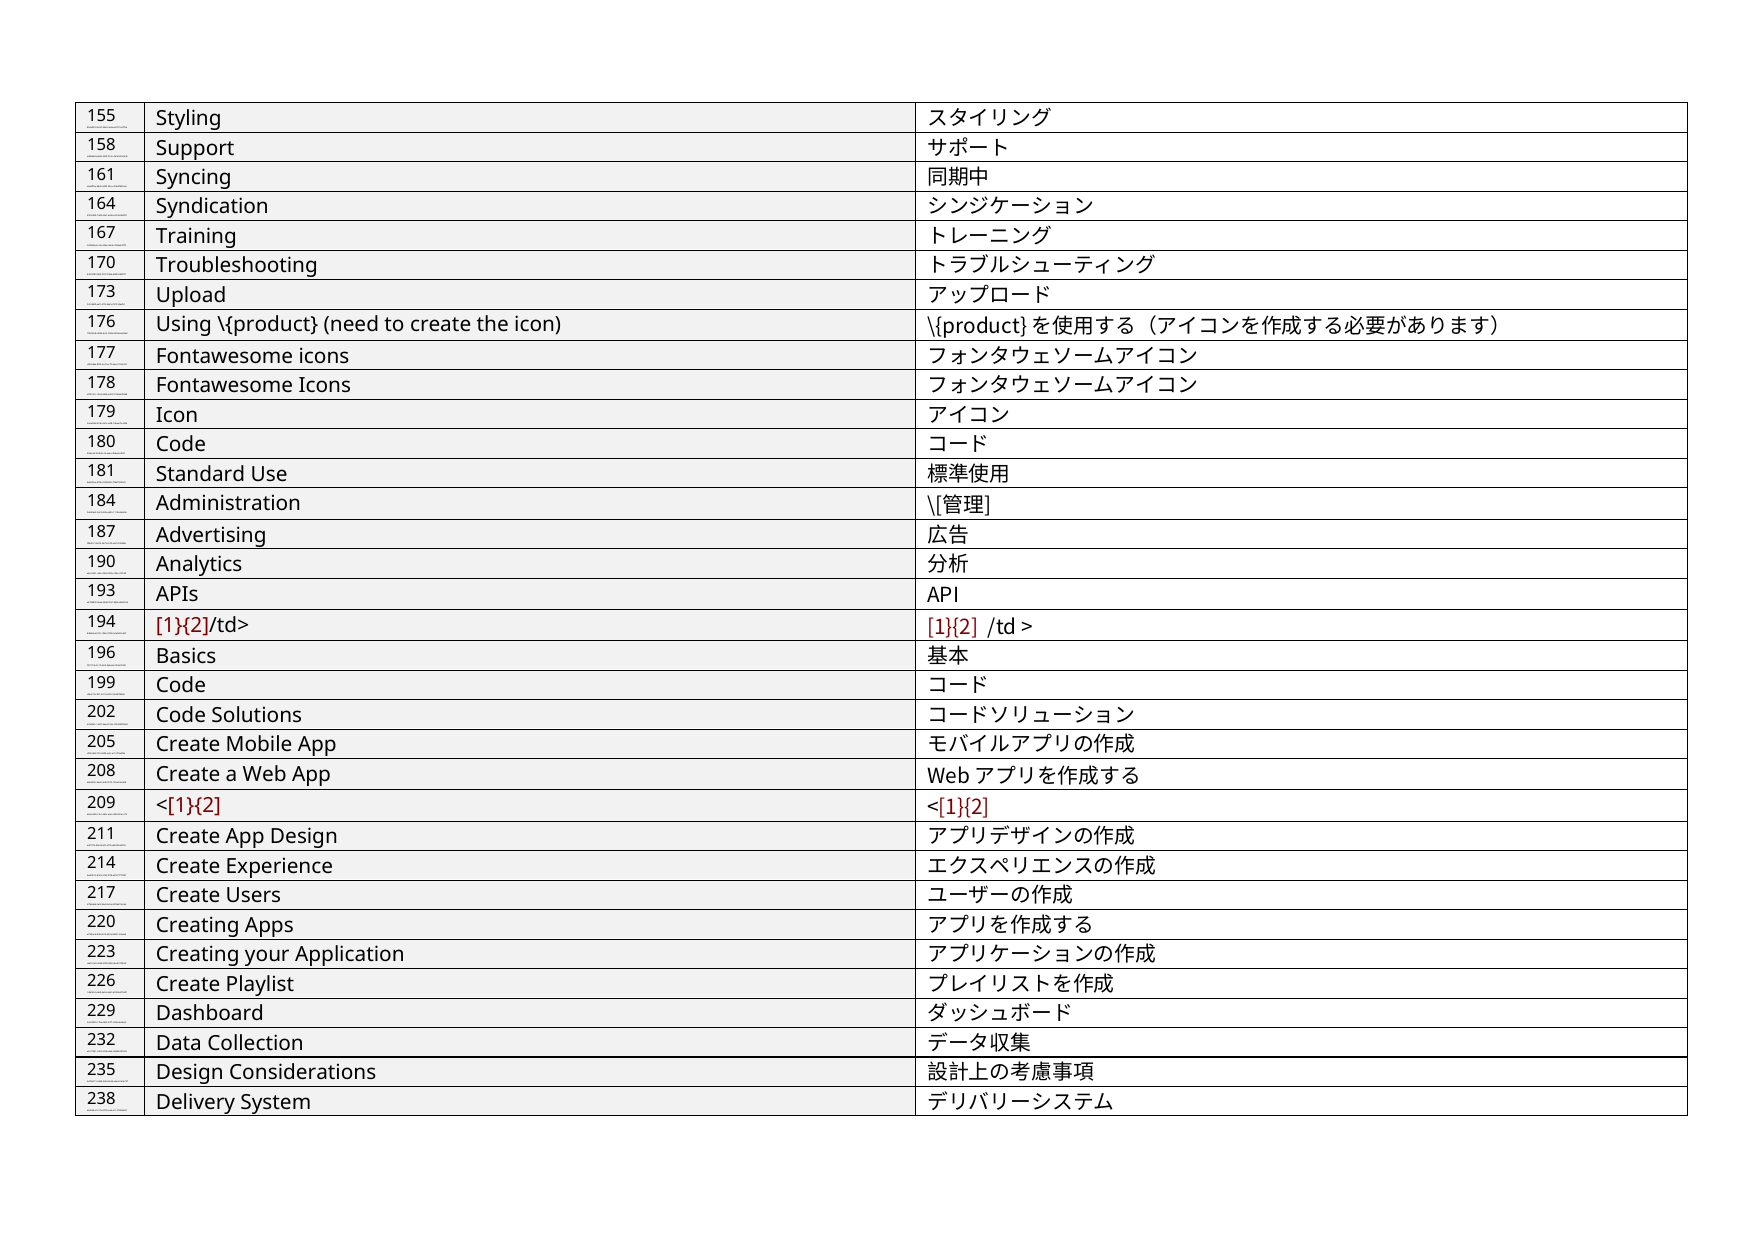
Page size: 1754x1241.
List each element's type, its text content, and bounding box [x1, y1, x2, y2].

table_cell アプリデザインの作成 [916, 822, 1687, 850]
table_cell Troubleshooting [145, 251, 915, 279]
table_cell ユーザーの作成 [916, 881, 1687, 909]
table_cell <[1}{2] [916, 790, 1687, 821]
table_cell Support [145, 133, 915, 161]
table_cell Fontawesome icons [145, 341, 915, 369]
table_cell Standard Use [145, 459, 915, 487]
table_cell Using \{product} (need to create the icon) [145, 310, 915, 340]
table_cell フォンタウェソームアイコン [916, 370, 1687, 399]
table_cell コード [916, 429, 1687, 458]
table_cell Design Considerations [145, 1058, 915, 1086]
table_cell Fontawesome Icons [145, 370, 915, 399]
table_cell Basics [145, 641, 915, 669]
table_cell コード [916, 671, 1687, 699]
table_cell Upload [145, 280, 915, 308]
table_cell スタイリング [916, 103, 1687, 132]
table_cell \{product} を使用する（アイコンを作成する必要があります） [916, 310, 1687, 340]
table_cell トレーニング [916, 221, 1687, 249]
table_cell エクスペリエンスの作成 [916, 851, 1687, 879]
table_cell Creating your Application [145, 940, 915, 968]
table_cell アイコン [916, 400, 1687, 428]
table_cell 同期中 [916, 162, 1687, 191]
table_cell Create App Design [145, 822, 915, 850]
table_cell プレイリストを作成 [916, 969, 1687, 997]
table_cell \[管理] [916, 488, 1687, 519]
table_cell Create Users [145, 881, 915, 909]
table_cell 広告 [916, 520, 1687, 548]
table_cell Code Solutions [145, 700, 915, 728]
table_cell Delivery System [145, 1087, 915, 1115]
table_cell Syncing [145, 162, 915, 191]
table_cell <[1}{2] [145, 790, 915, 821]
table_cell コードソリューション [916, 700, 1687, 728]
table_cell Code [145, 429, 915, 458]
table_cell ダッシュボード [916, 999, 1687, 1027]
table_cell Data Collection [145, 1028, 915, 1056]
table_cell アップロード [916, 280, 1687, 308]
table_cell 標準使用 [916, 459, 1687, 487]
table_cell サポート [916, 133, 1687, 161]
table_cell [1}{2]/td> [145, 610, 915, 640]
table_cell Create a Web App [145, 759, 915, 789]
table_cell モバイルアプリの作成 [916, 730, 1687, 758]
table_cell アプリケーションの作成 [916, 940, 1687, 968]
table_cell 基本 [916, 641, 1687, 669]
table_cell シンジケーション [916, 192, 1687, 220]
table_cell Icon [145, 400, 915, 428]
table_cell Create Playlist [145, 969, 915, 997]
table_cell Code [145, 671, 915, 699]
table_cell Training [145, 221, 915, 249]
table_cell Creating Apps [145, 910, 915, 938]
table_cell [1}{2] /td > [916, 610, 1687, 640]
table_cell Advertising [145, 520, 915, 548]
table_cell デリバリーシステム [916, 1087, 1687, 1115]
table_cell アプリを作成する [916, 910, 1687, 938]
table_cell Create Mobile App [145, 730, 915, 758]
table_cell 分析 [916, 549, 1687, 578]
table_cell Administration [145, 488, 915, 519]
table_cell 設計上の考慮事項 [916, 1058, 1687, 1086]
table_cell Dashboard [145, 999, 915, 1027]
table_cell Styling [145, 103, 915, 132]
table_cell データ収集 [916, 1028, 1687, 1056]
table_cell Web アプリを作成する [916, 759, 1687, 789]
table_cell Create Experience [145, 851, 915, 879]
table_cell Syndication [145, 192, 915, 220]
table_cell トラブルシューティング [916, 251, 1687, 279]
table_cell APIs [145, 579, 915, 609]
table_cell Analytics [145, 549, 915, 578]
table_cell フォンタウェソームアイコン [916, 341, 1687, 369]
table_cell API [916, 579, 1687, 609]
